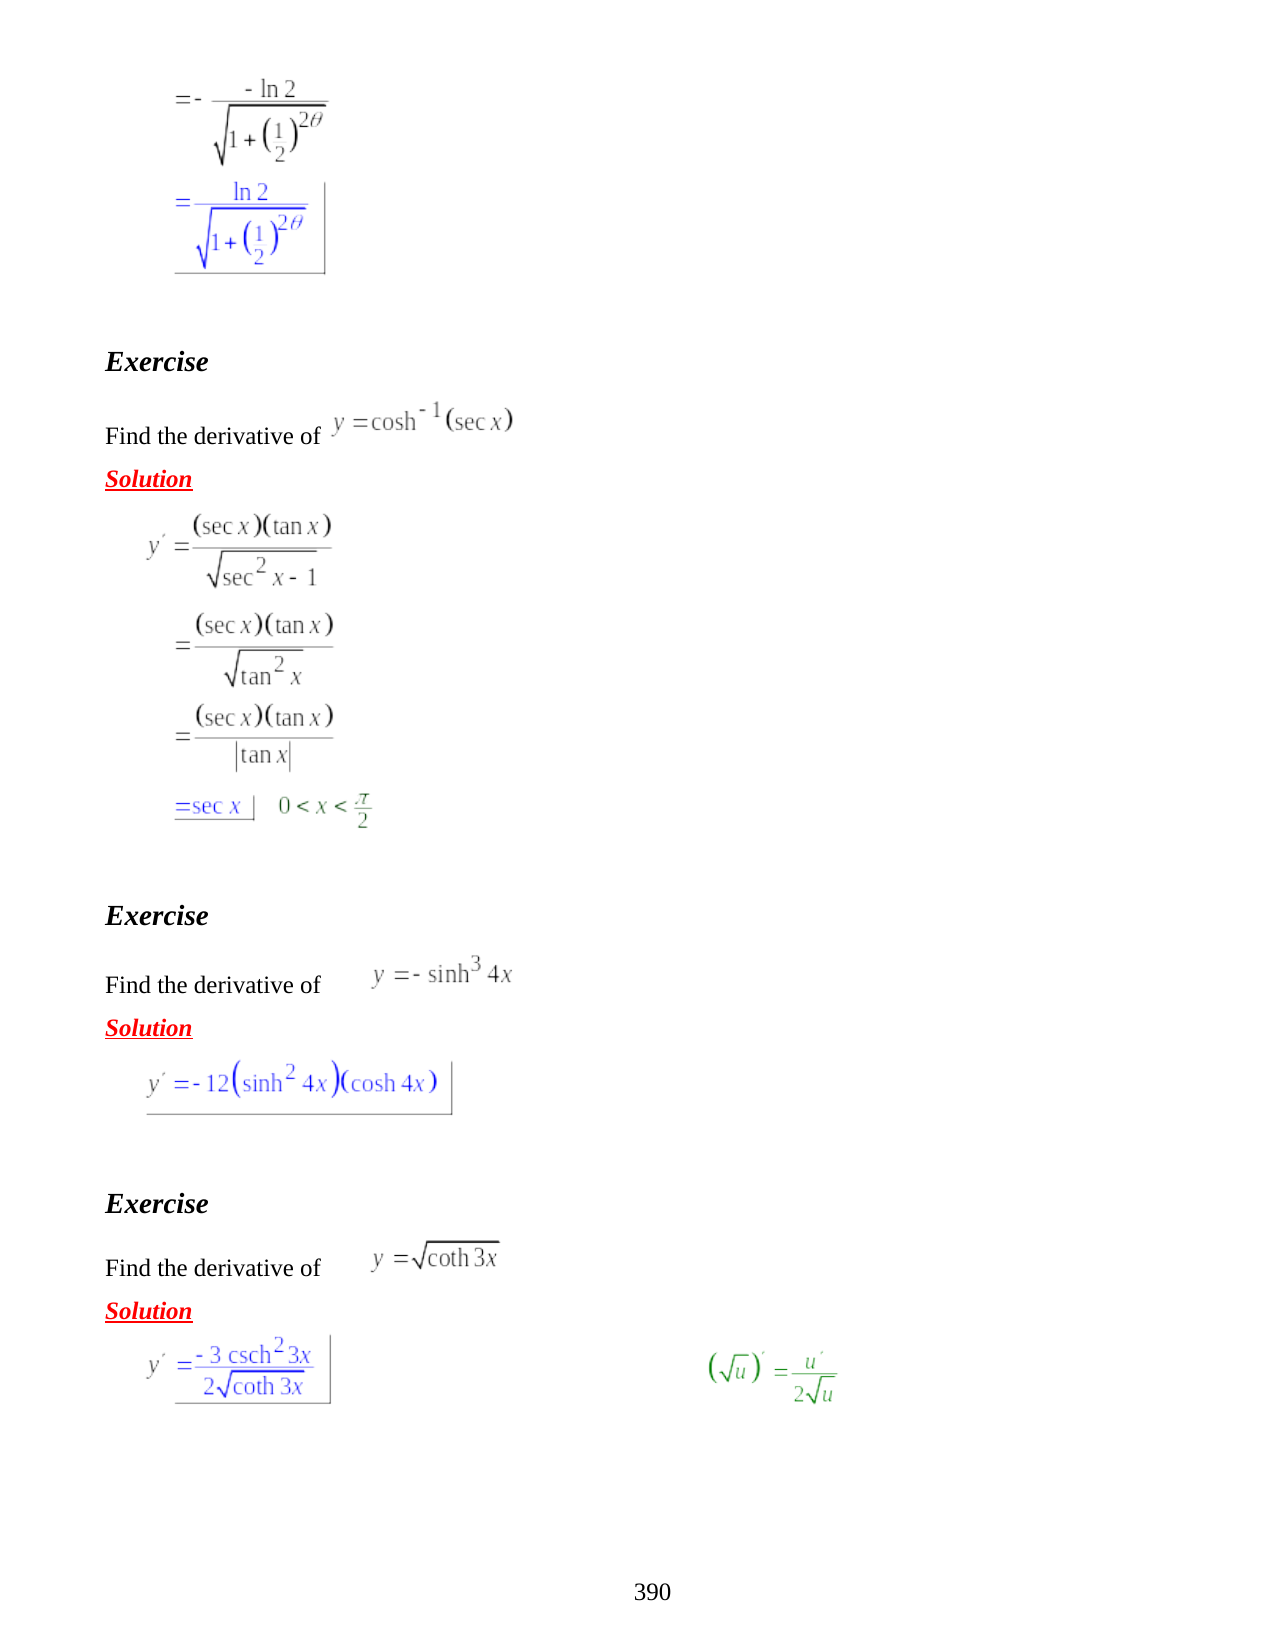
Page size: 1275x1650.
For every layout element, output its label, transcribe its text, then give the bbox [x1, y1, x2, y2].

text Find the derivative of [105, 396, 1200, 450]
text Solution [105, 464, 1200, 493]
text Find the derivative of [105, 1237, 1200, 1282]
text Exercise [105, 344, 1200, 378]
text Exercise [105, 1186, 1200, 1219]
text Solution [105, 1013, 1200, 1042]
text Find the derivative of [105, 949, 1200, 999]
text Exercise [105, 898, 1200, 932]
text Solution [105, 1296, 1200, 1325]
